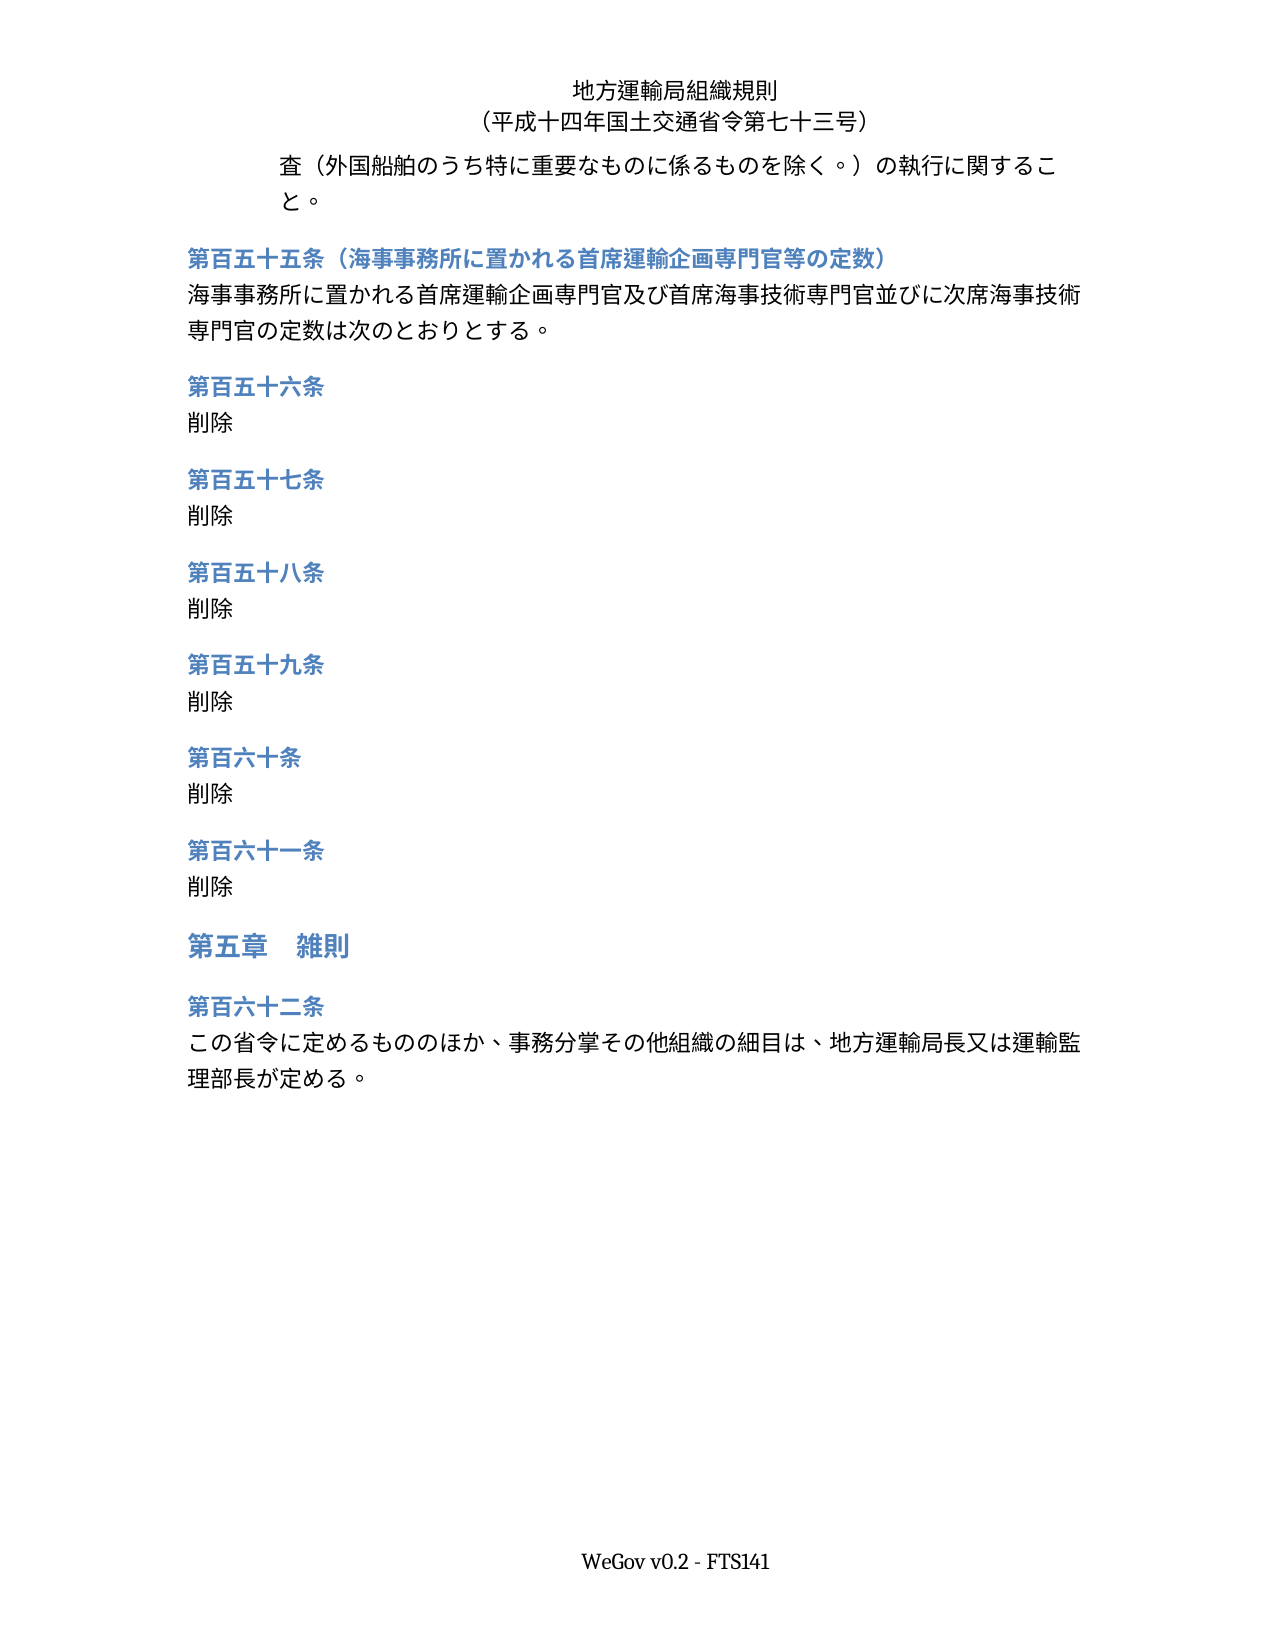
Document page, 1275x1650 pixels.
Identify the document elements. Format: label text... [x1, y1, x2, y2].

subtitle 第百五十七条 [187, 464, 1087, 495]
subtitle 第百六十条 [187, 742, 1087, 773]
subtitle 第五章 雑則 [187, 928, 1087, 964]
text 削除 [187, 407, 1087, 438]
text 削除 [187, 778, 1087, 809]
subtitle 第百五十九条 [187, 649, 1087, 681]
subtitle 第百六十一条 [187, 835, 1087, 866]
text 海事事務所に置かれる首席運輸企画専門官及び首席海事技術専門官並びに次席海事技術専門官の定数は次のとおりとする。 [187, 279, 1087, 346]
text 削除 [187, 593, 1087, 624]
subtitle 第百五十六条 [187, 371, 1087, 403]
subtitle 第百五十五条（海事事務所に置かれる首席運輸企画専門官等の定数） [187, 243, 1087, 274]
text この省令に定めるもののほか、事務分掌その他組織の細目は、地方運輸局長又は運輸監理部長が定める。 [187, 1027, 1087, 1094]
subtitle 第百五十八条 [187, 557, 1087, 588]
text 削除 [187, 685, 1087, 717]
subtitle 第百六十二条 [187, 991, 1087, 1022]
text 削除 [187, 500, 1087, 531]
text 削除 [187, 871, 1087, 902]
